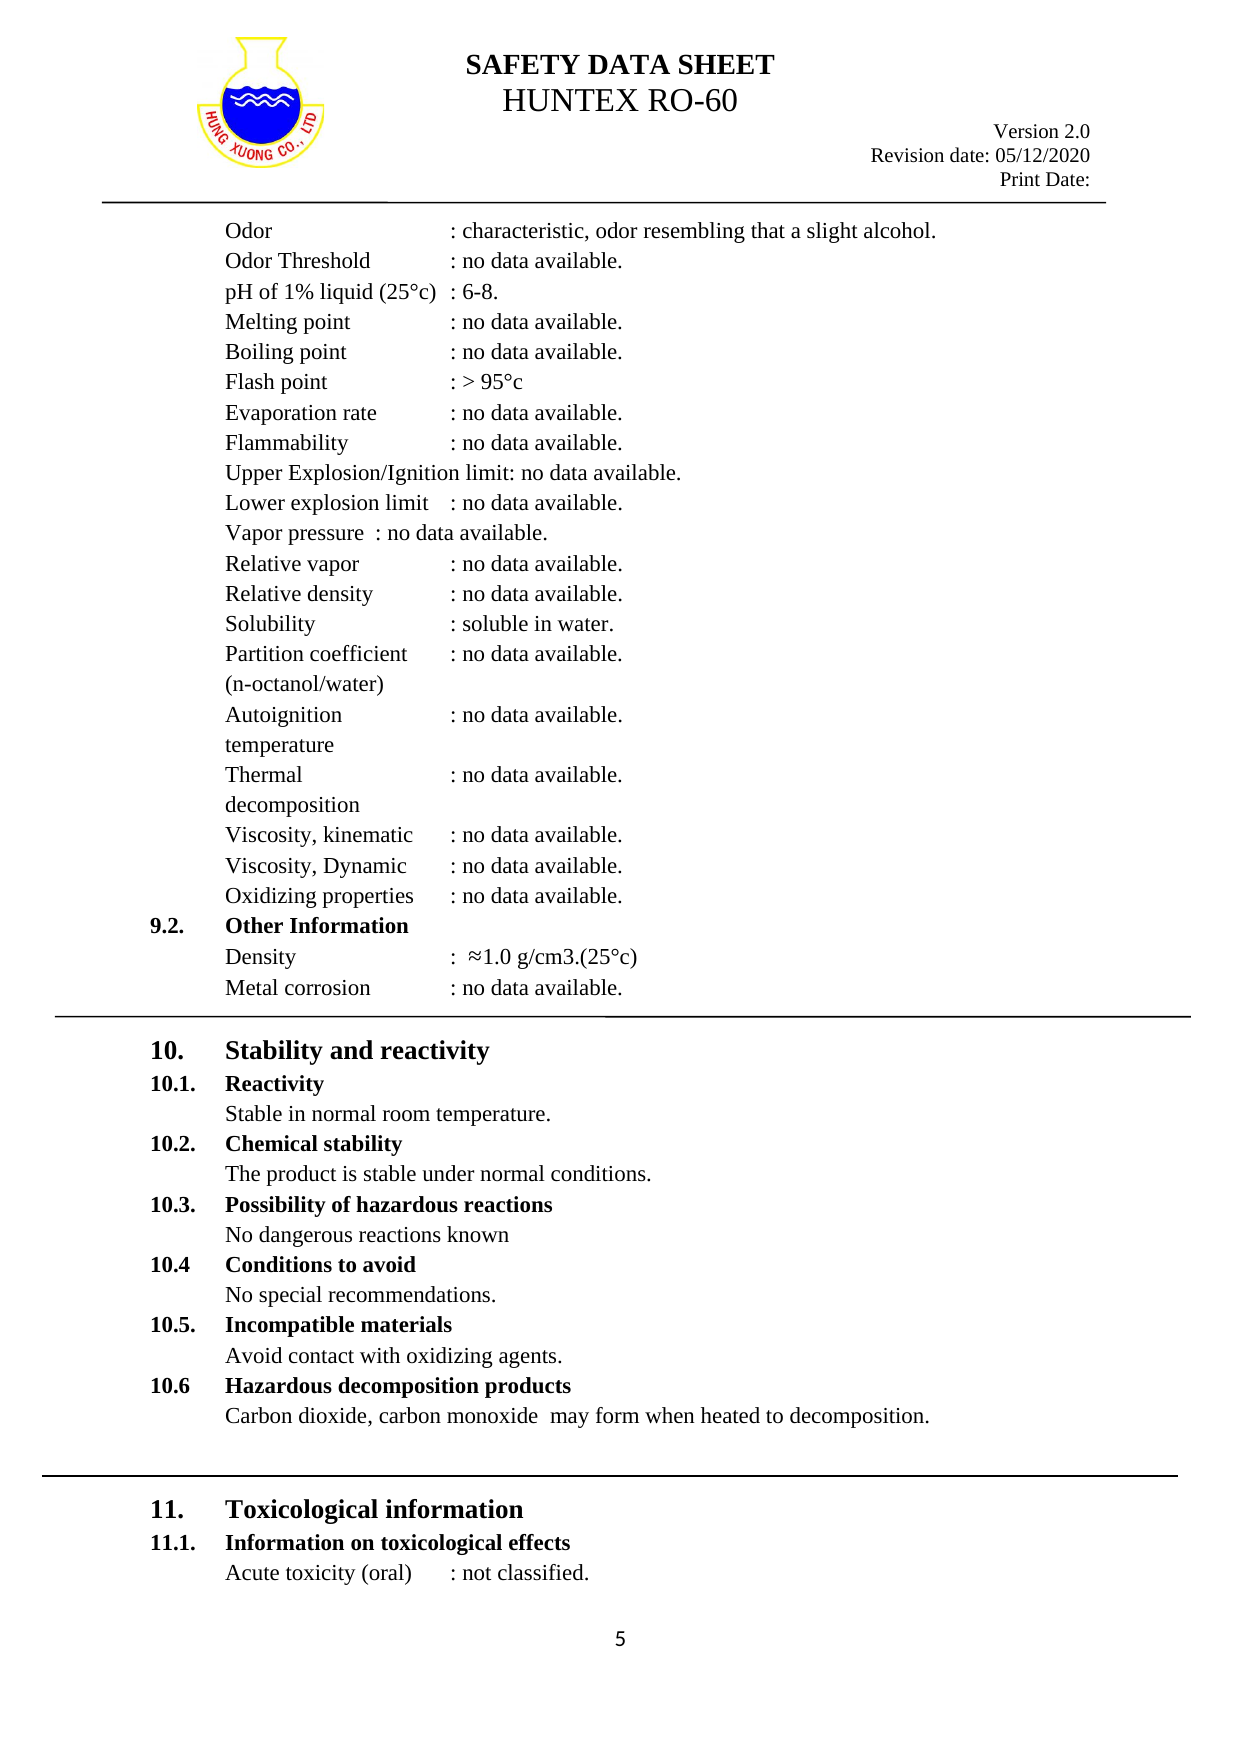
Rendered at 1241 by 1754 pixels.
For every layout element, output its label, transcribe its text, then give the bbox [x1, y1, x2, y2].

text Boiling point : no data available. [150, 338, 1090, 364]
text Viscosity, kinematic : no data available. [150, 821, 1090, 848]
text Odor Threshold : no data available. [150, 247, 1090, 274]
text Metal corrosion : no data available. [150, 974, 1090, 1000]
text Avoid contact with oxidizing agents. [150, 1342, 1090, 1368]
text Density : 1.0 g/cm3.(25°c) [150, 942, 1090, 970]
text 10.4 Conditions to avoid [150, 1251, 1090, 1277]
text Viscosity, Dynamic : no data available. [150, 852, 1090, 878]
text Relative density : no data available. [150, 580, 1090, 606]
text Stable in normal room temperature. [150, 1100, 1090, 1126]
text Lower explosion limit : no data available. [150, 489, 1090, 516]
text (n-octanol/water) [150, 670, 1090, 697]
text The product is stable under normal conditions. [150, 1161, 1090, 1187]
text pH of 1% liquid (25°c) : 6-8. [150, 278, 1090, 304]
text 10.1. Reactivity [150, 1070, 1090, 1096]
text Vapor pressure : no data available. [150, 519, 1090, 546]
text Oxidizing properties : no data available. [150, 882, 1090, 908]
text Acute toxicity (oral) : not classified. [150, 1559, 1090, 1585]
text Upper Explosion/Ignition limit: no data available. [150, 459, 1090, 485]
text 10. Stability and reactivity [150, 1034, 1090, 1065]
text 10.5. Incompatible materials [150, 1312, 1090, 1338]
text 11. Toxicological information [150, 1493, 1090, 1524]
text 10.3. Possibility of hazardous reactions [150, 1191, 1090, 1217]
text Autoignition : no data available. [150, 701, 1090, 727]
text temperature [150, 731, 1090, 757]
text decomposition [150, 791, 1090, 818]
text 10.6 Hazardous decomposition products [150, 1372, 1090, 1398]
text 10.2. Chemical stability [150, 1130, 1090, 1157]
text 9.2. Other Information [150, 912, 1090, 938]
text No dangerous reactions known [150, 1221, 1090, 1247]
text Flammability : no data available. [150, 429, 1090, 455]
text Relative vapor : no data available. [150, 549, 1090, 576]
text No special recommendations. [150, 1281, 1090, 1308]
text Odor : characteristic, odor resembling that a slight alcohol. [150, 217, 1090, 244]
text Solubility : soluble in water. [150, 610, 1090, 636]
text Evaporation rate : no data available. [150, 398, 1090, 425]
picture [197, 37, 325, 168]
text Flash point : > 95°c [150, 368, 1090, 395]
text Thermal : no data available. [150, 761, 1090, 787]
text Partition coefficient : no data available. [150, 640, 1090, 667]
text 11.1. Information on toxicological effects [150, 1528, 1090, 1555]
text Melting point : no data available. [150, 308, 1090, 334]
text Carbon dioxide, carbon monoxide may form when heated to decomposition. [225, 1402, 1090, 1428]
